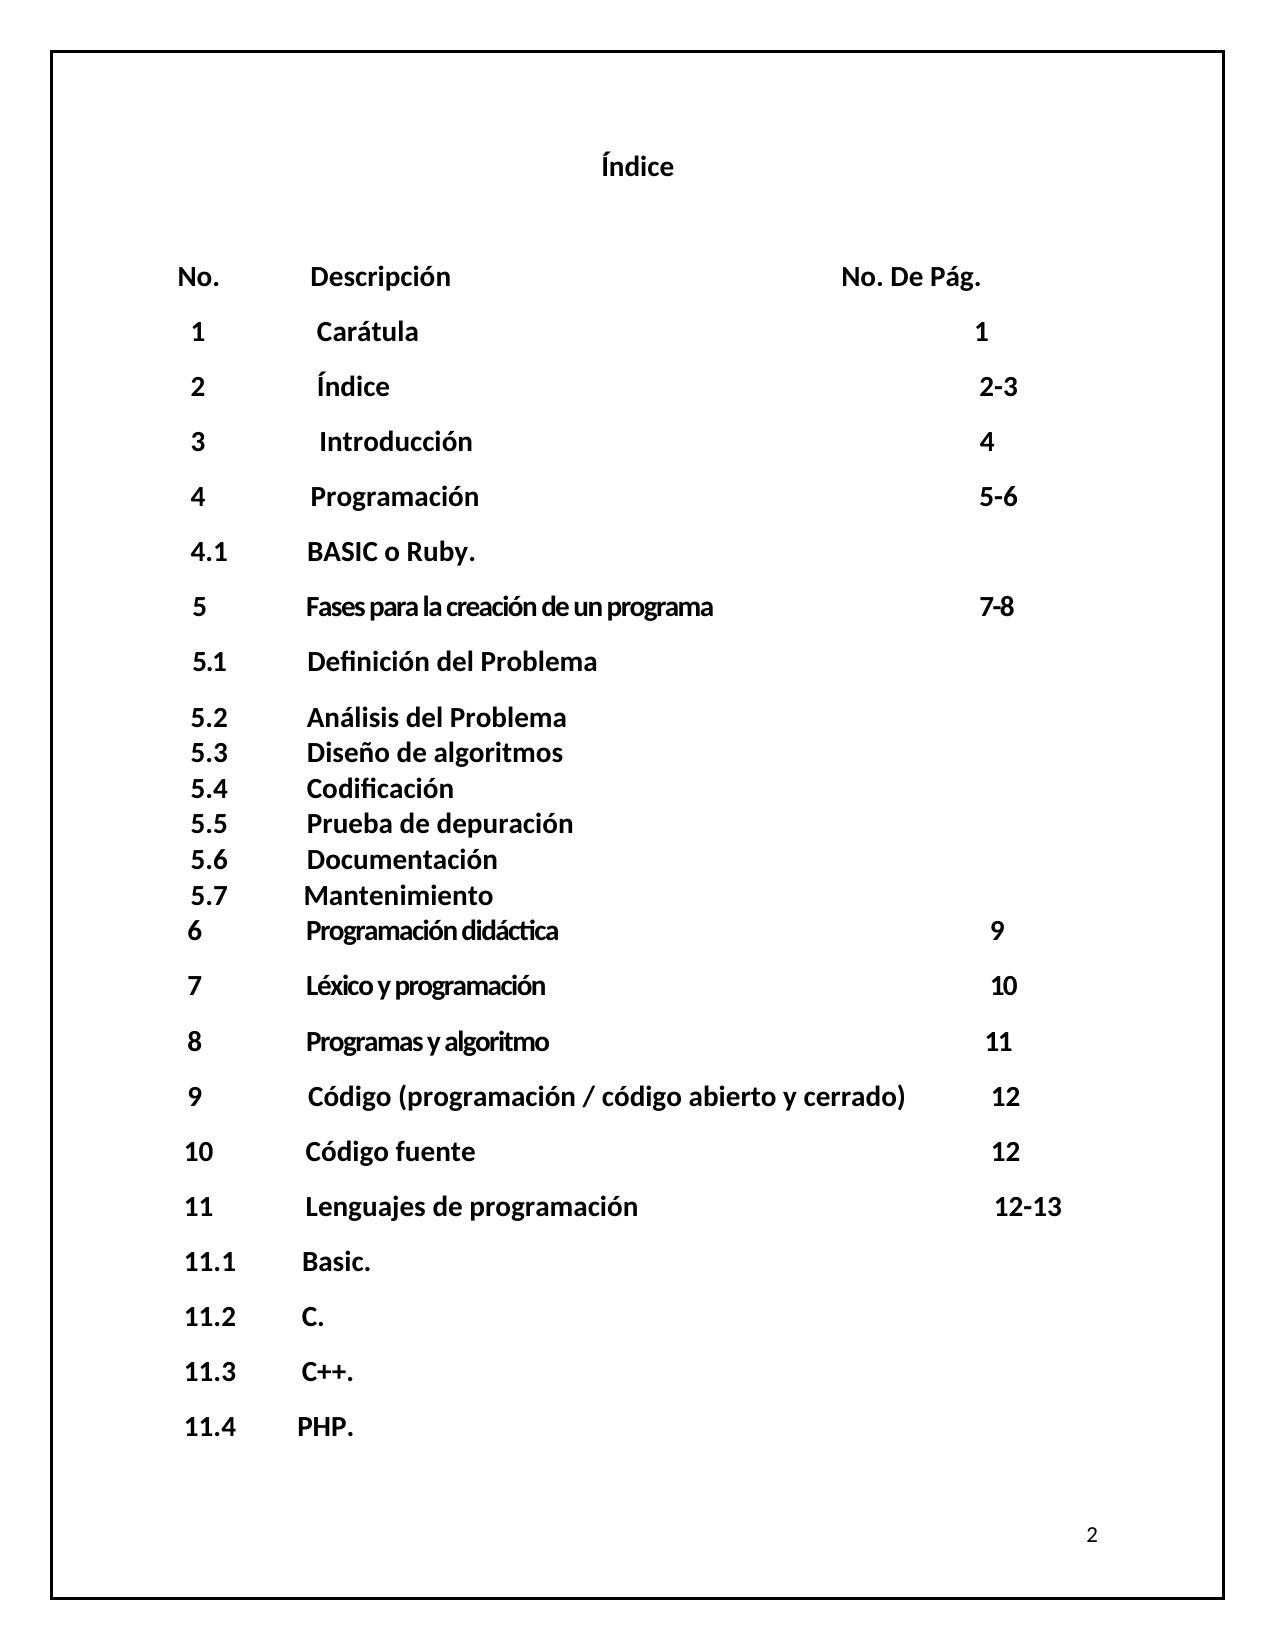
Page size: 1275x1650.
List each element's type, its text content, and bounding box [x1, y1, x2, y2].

text 5 Fases para la creación de un programa 7-8 [177, 588, 1098, 624]
text Índice [177, 148, 1098, 183]
text 11 Lenguajes de programación 12-13 [177, 1188, 1098, 1223]
text 5.3 Diseño de algoritmos [177, 734, 1098, 770]
text 6 Programación didáctica 9 [177, 912, 1098, 948]
text 3 Introducción 4 [177, 423, 1098, 459]
text 11.1 Basic. [177, 1243, 1098, 1279]
text 10 Código fuente 12 [177, 1133, 1098, 1168]
text 5.2 Análisis del Problema [177, 699, 1098, 734]
text 4.1 BASIC o Ruby. [177, 533, 1098, 569]
text 1 Carátula 1 [177, 313, 1098, 348]
text 11.3 C++. [177, 1353, 1098, 1389]
text 5.6 Documentación [177, 841, 1098, 877]
text 8 Programas y algoritmo 11 [177, 1023, 1098, 1058]
text 11.4 PHP. [177, 1408, 1098, 1444]
text 7 Léxico y programación 10 [177, 967, 1098, 1003]
text 5.7 Mantenimiento [177, 877, 1098, 912]
text 5.5 Prueba de depuración [177, 806, 1098, 841]
text 4 Programación 5-6 [177, 478, 1098, 514]
text 5.1 Definición del Problema [177, 643, 1098, 679]
text 5.4 Codificación [177, 770, 1098, 806]
text No. Descripción No. De Pág. [177, 258, 1098, 293]
text 2 Índice 2-3 [177, 368, 1098, 404]
text 11.2 C. [177, 1298, 1098, 1334]
text 9 Código (programación / código abierto y cerrado) 12 [177, 1078, 1098, 1113]
